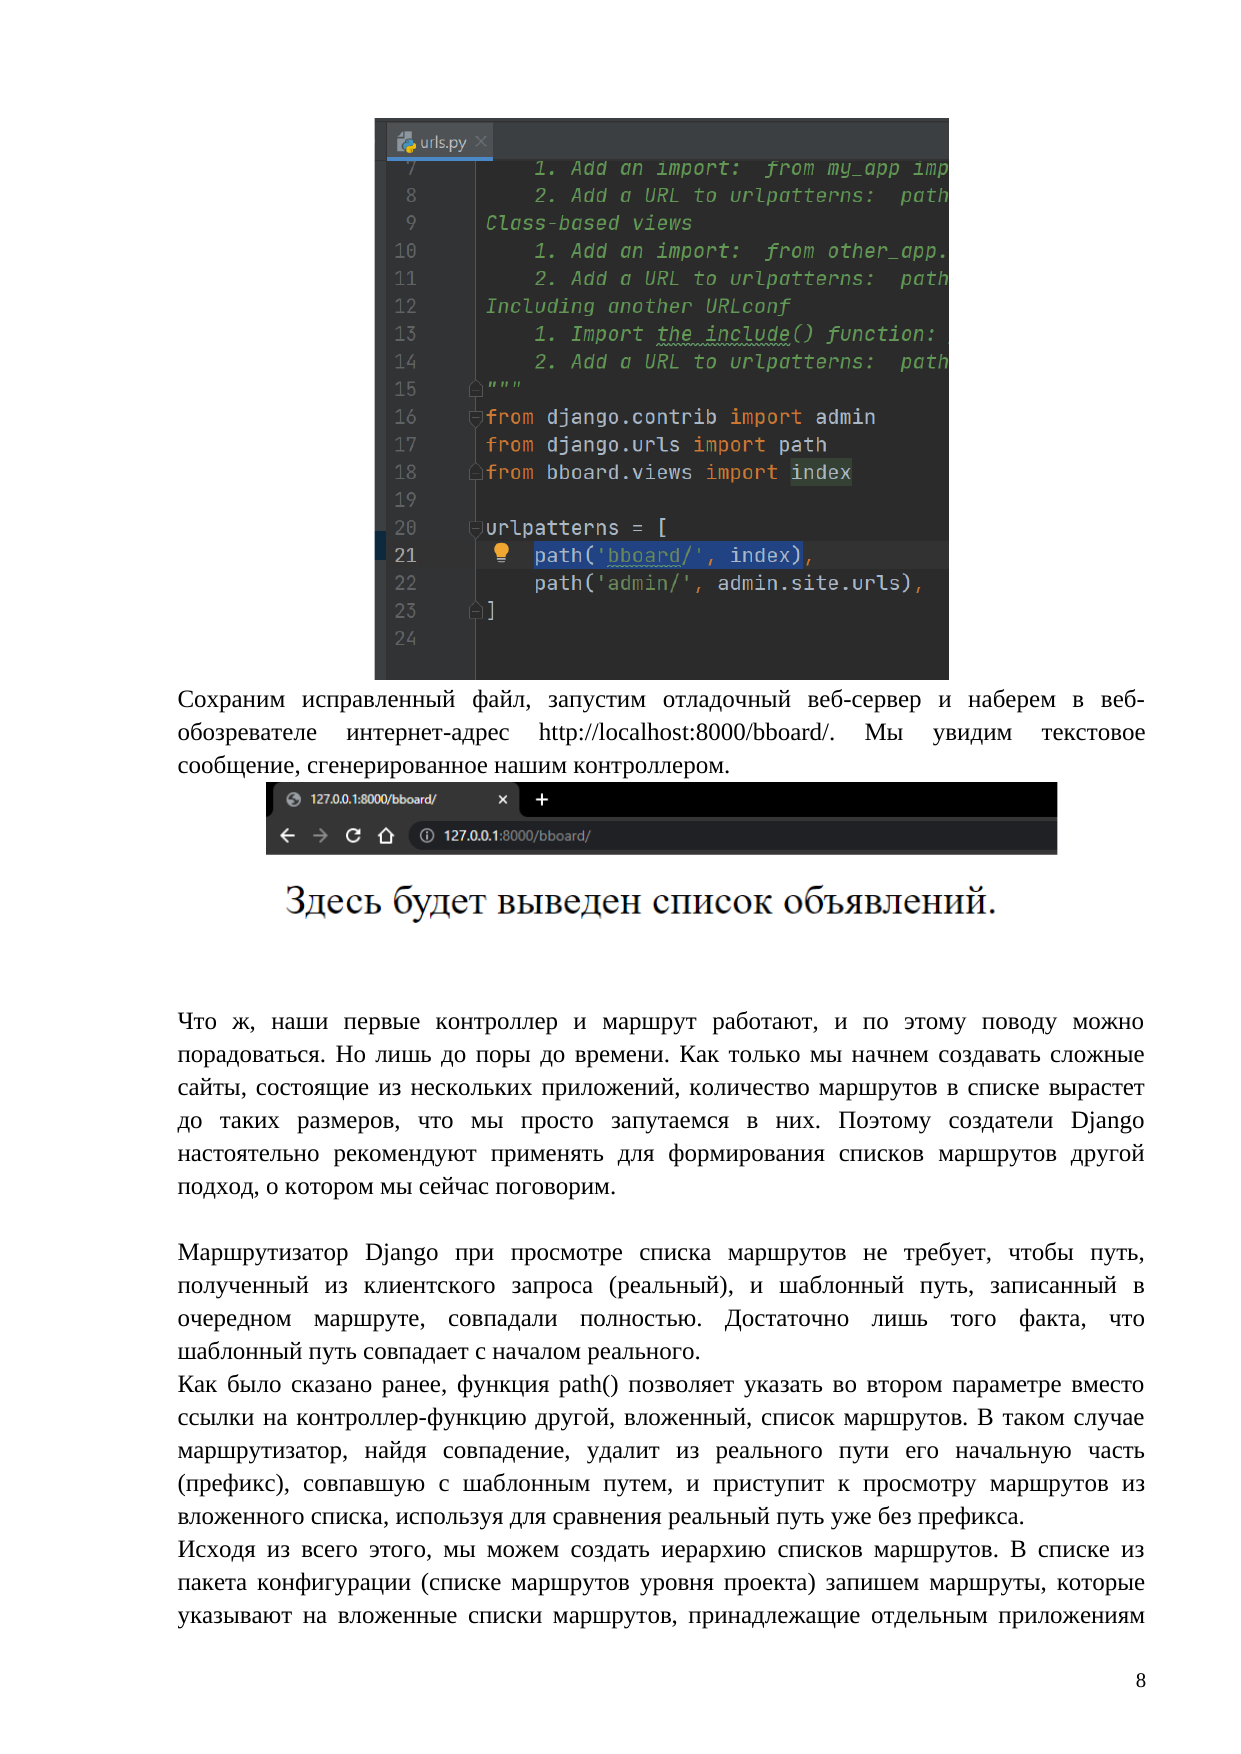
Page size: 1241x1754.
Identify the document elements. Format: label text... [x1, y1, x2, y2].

picture [374, 118, 949, 680]
text Маршрутизатор Django при просмотре списка маршрутов не требует, чтобы путь, полученный из клиентского запроса (реальный), и шаблонный путь, записанный в очередном маршруте, совпадали полностью. Достаточно лишь того факта, что шаблонный путь совпадает с началом реального. [177, 1237, 1146, 1365]
text Как было сказано ранее, функция path() позволяет указать во втором параметре вместо ссылки на контроллер-функцию другой, вложенный, список маршрутов. В таком случае маршрутизатор, найдя совпадение, удалит из реального пути его начальную часть (префикс), совпавшую с шаблонным путем, и приступит к просмотру маршрутов из вложенного списка, используя для сравнения реальный путь уже без префикса. [177, 1369, 1146, 1530]
picture [266, 782, 1058, 1002]
text Сохраним исправленный файл, запустим отладочный веб-сервер и наберем в веб- обозревателе интернет-адрес http://localhost:8000/bboard/. Мы увидим текстовое сообщение, сгенерированное нашим контроллером. [177, 684, 1146, 778]
text Что ж, наши первые контроллер и маршрут работают, и по этому поводу можно порадоваться. Но лишь до поры до времени. Как только мы начнем создавать сложные сайты, состоящие из нескольких приложений, количество маршрутов в списке вырастет до таких размеров, что мы просто запутаемся в них. Поэтому создатели Django настоятельно рекомендуют применять для формирования списков маршрутов другой подход, о котором мы сейчас поговорим. [177, 1006, 1146, 1200]
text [177, 1534, 1146, 1629]
